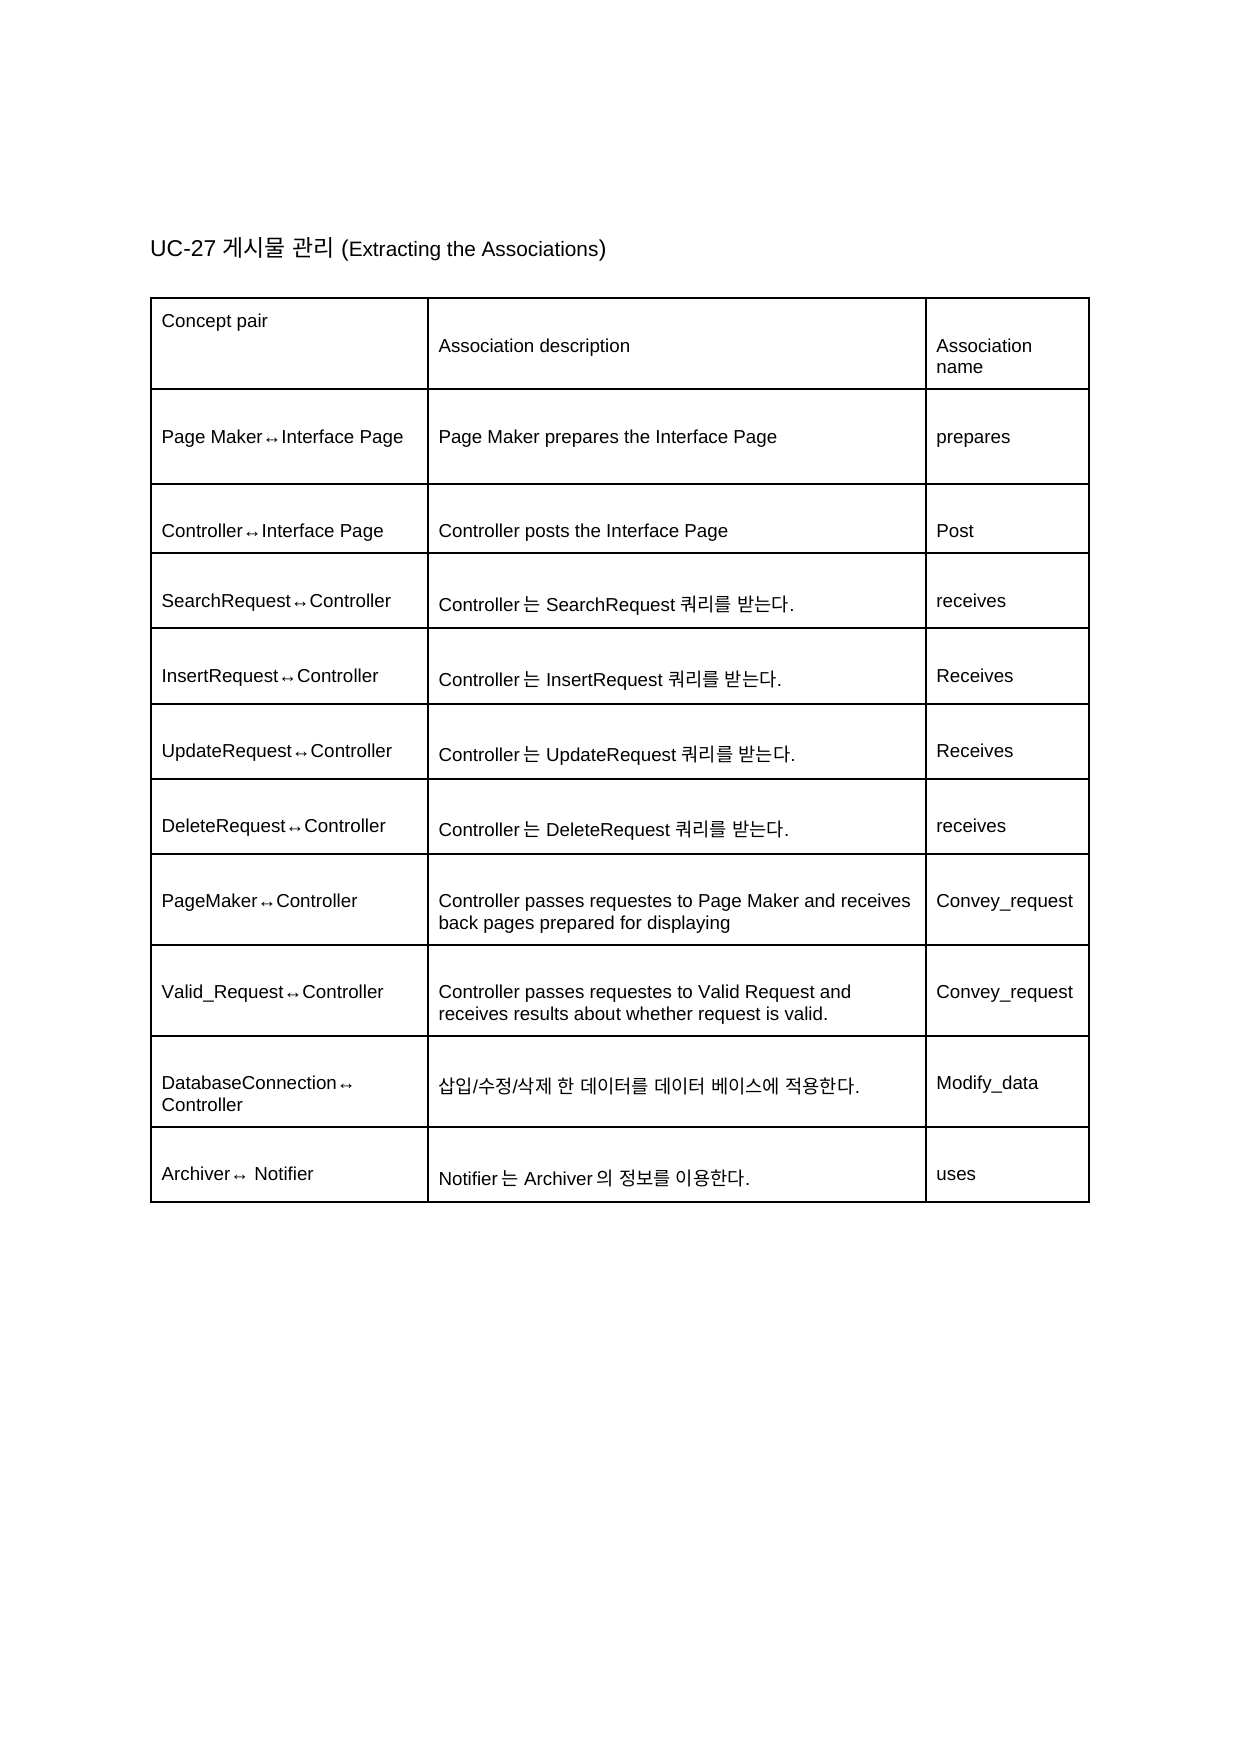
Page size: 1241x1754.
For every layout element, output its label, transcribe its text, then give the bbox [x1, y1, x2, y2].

table_cell Notifier는 Archiver의 정보를 이용한다. [429, 1128, 925, 1201]
table_cell Convey_request [927, 946, 1088, 1035]
table_cell Valid_Request↔Controller [152, 946, 427, 1035]
table_cell Controller↔Interface Page [152, 485, 427, 552]
table_header Association name [927, 299, 1088, 388]
table_cell Controller는 InsertRequest 쿼리를 받는다. [429, 629, 925, 702]
table_cell receives [927, 554, 1088, 627]
table_cell Controller는 DeleteRequest 쿼리를 받는다. [429, 780, 925, 853]
table_cell Convey_request [927, 855, 1088, 944]
table_cell uses [927, 1128, 1088, 1201]
table_cell Receives [927, 705, 1088, 777]
table_header Concept pair [152, 299, 427, 388]
table_cell receives [927, 780, 1088, 853]
table_cell prepares [927, 390, 1088, 483]
text UC-27 게시물 관리 (Extracting the Associations) [150, 230, 1090, 263]
table_cell Post [927, 485, 1088, 552]
table_cell Page Maker↔Interface Page [152, 390, 427, 483]
table_cell Controller posts the Interface Page [429, 485, 925, 552]
table_cell UpdateRequest↔Controller [152, 705, 427, 777]
table_cell Receives [927, 629, 1088, 702]
table_cell Archiver↔ Notifier [152, 1128, 427, 1201]
table_cell DatabaseConnection↔ Controller [152, 1037, 427, 1126]
table_cell Controller passes requestes to Valid Request and receives results about whether request is valid. [429, 946, 925, 1035]
table_cell Controller는 UpdateRequest 쿼리를 받는다. [429, 705, 925, 777]
table_cell InsertRequest↔Controller [152, 629, 427, 702]
table_header Association description [429, 299, 925, 388]
table_cell DeleteRequest↔Controller [152, 780, 427, 853]
table_cell PageMaker↔Controller [152, 855, 427, 944]
table_cell Controller는 SearchRequest 쿼리를 받는다. [429, 554, 925, 627]
table_cell Modify_data [927, 1037, 1088, 1126]
table_cell SearchRequest↔Controller [152, 554, 427, 627]
table_cell Controller passes requestes to Page Maker and receives back pages prepared for displaying [429, 855, 925, 944]
table_cell 삽입/수정/삭제 한 데이터를 데이터 베이스에 적용한다. [429, 1037, 925, 1126]
table_cell Page Maker prepares the Interface Page [429, 390, 925, 483]
